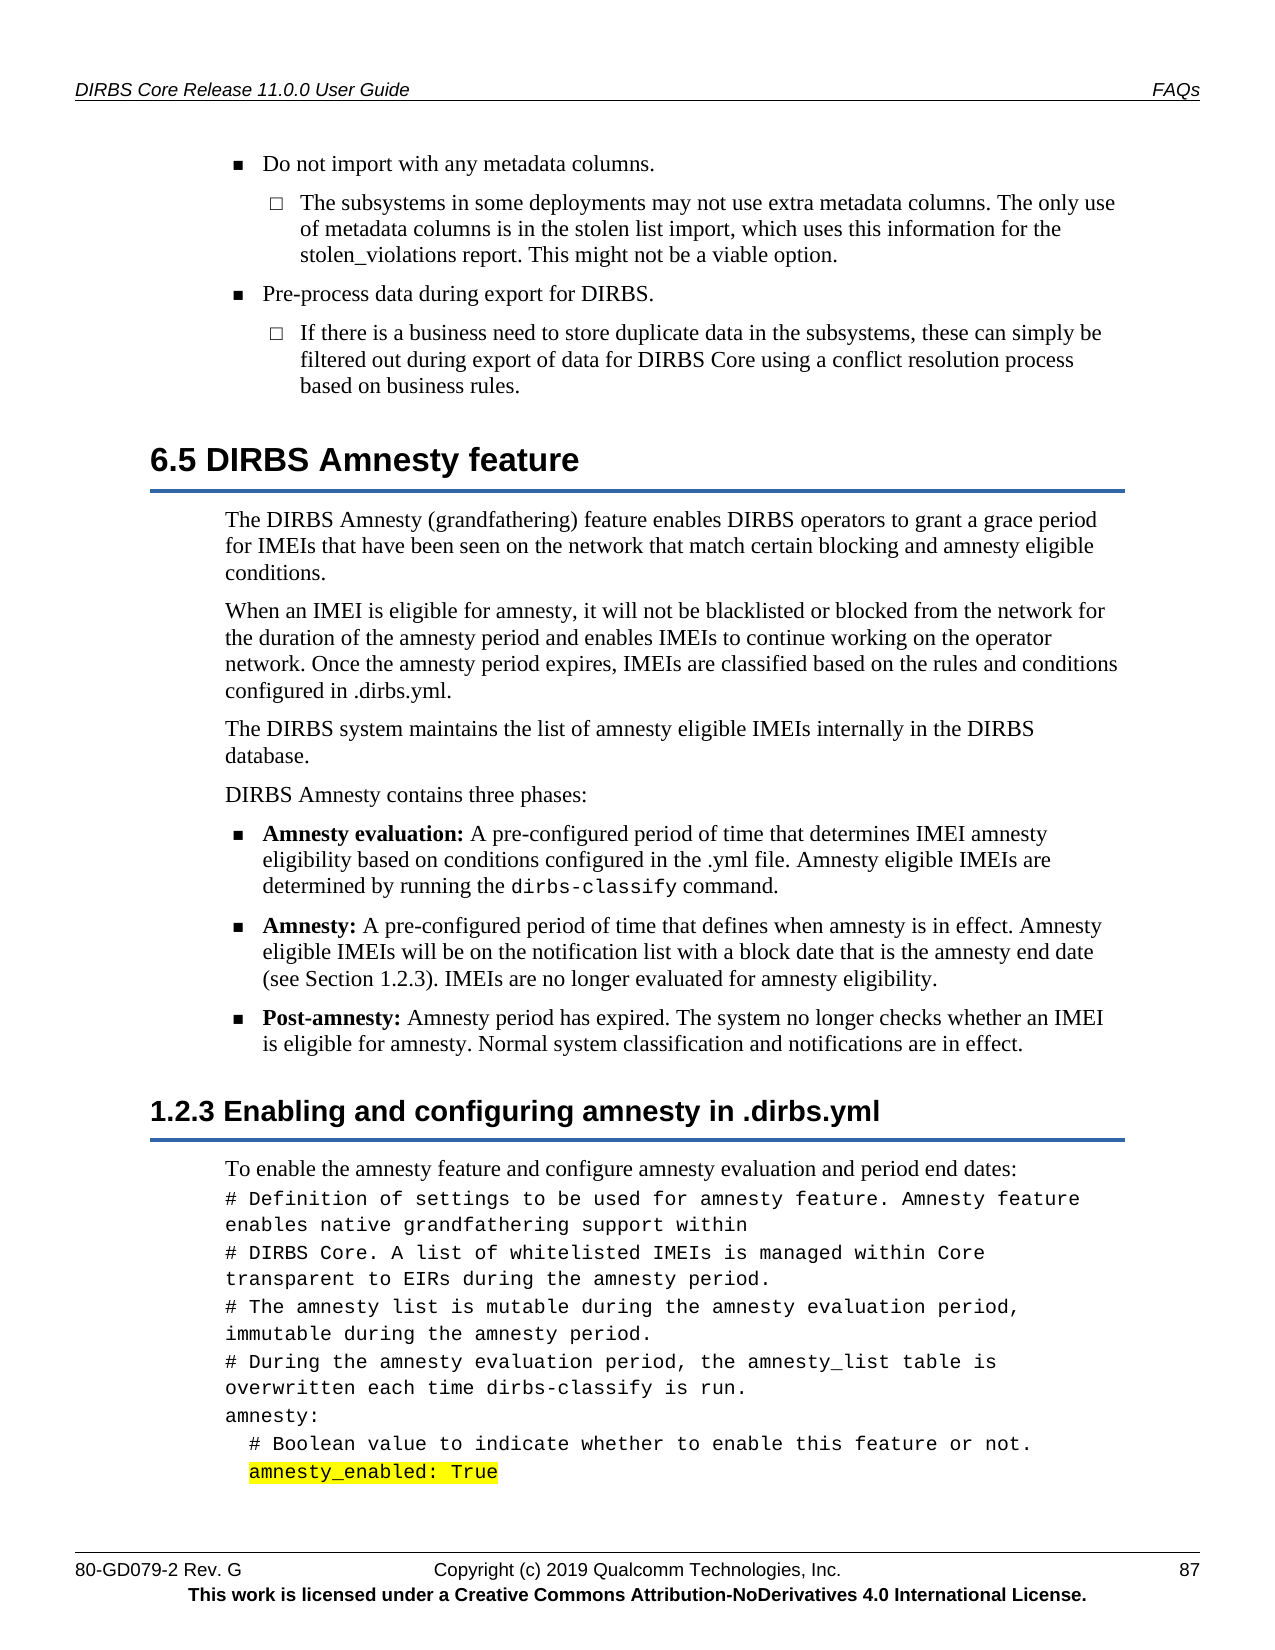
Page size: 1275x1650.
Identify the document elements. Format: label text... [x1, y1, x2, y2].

text When an IMEI is eligible for amnesty, it will not be blacklisted or blocked from the network for the duration of the amnesty period and enables IMEIs to continue working on the operator network. Once the amnesty period expires, IMEIs are classified based on the rules and conditions configured in .dirbs.yml. [225, 598, 1125, 703]
subtitle DIRBS Amnesty feature [150, 440, 1125, 489]
list Amnesty evaluation: A pre-configured period of time that determines IMEI amnesty eligibility based on conditions configured in the .yml file. Amnesty eligible IMEIs are determined by running the dirbs-classify command. [232, 819, 1125, 899]
list Do not import with any metadata columns. [232, 150, 1125, 176]
list Amnesty: A pre-configured period of time that defines when amnesty is in effect. Amnesty eligible IMEIs will be on the notification list with a block date that is the amnesty end date (see Section 1.2.3). IMEIs are no longer evaluated for amnesty eligibility. [232, 912, 1125, 991]
text # The amnesty list is mutable during the amnesty evaluation period, immutable during the amnesty period. [225, 1294, 1125, 1346]
text To enable the amnesty feature and configure amnesty evaluation and period end dates: [225, 1155, 1125, 1181]
list Pre-process data during export for DIRBS. [232, 280, 1125, 307]
subtitle Enabling and configuring amnesty in .dirbs.yml [150, 1094, 1125, 1138]
text DIRBS Amnesty contains three phases: [225, 781, 1125, 807]
list The subsystems in some deployments may not use extra metadata columns. The only use of metadata columns is in the stolen list import, which uses this information for the stolen_violations report. This might not be a viable option. [270, 189, 1125, 268]
text # Boolean value to indicate whether to enable this feature or not. [225, 1430, 1125, 1456]
text # DIRBS Core. A list of whitelisted IMEIs is managed within Core transparent to EIRs during the amnesty period. [225, 1240, 1125, 1292]
text The DIRBS Amnesty (grandfathering) feature enables DIRBS operators to grant a grace period for IMEIs that have been seen on the network that match certain blocking and amnesty eligible conditions. [225, 506, 1125, 585]
list Post-amnesty: Amnesty period has expired. The system no longer checks whether an IMEI is eligible for amnesty. Normal system classification and notifications are in effect. [232, 1004, 1125, 1056]
text # Definition of settings to be used for amnesty feature. Amnesty feature enables native grandfathering support within [225, 1186, 1125, 1238]
text amnesty: [225, 1402, 1125, 1428]
list If there is a business need to store duplicate data in the subsystems, these can simply be filtered out during export of data for DIRBS Core using a conflict resolution process based on business rules. [270, 319, 1125, 398]
text # During the amnesty evaluation period, the amnesty_list table is overwritten each time dirbs-classify is run. [225, 1348, 1125, 1400]
text amnesty_enabled: True [225, 1458, 1125, 1484]
text The DIRBS system maintains the list of amnesty eligible IMEIs internally in the DIRBS database. [225, 716, 1125, 768]
